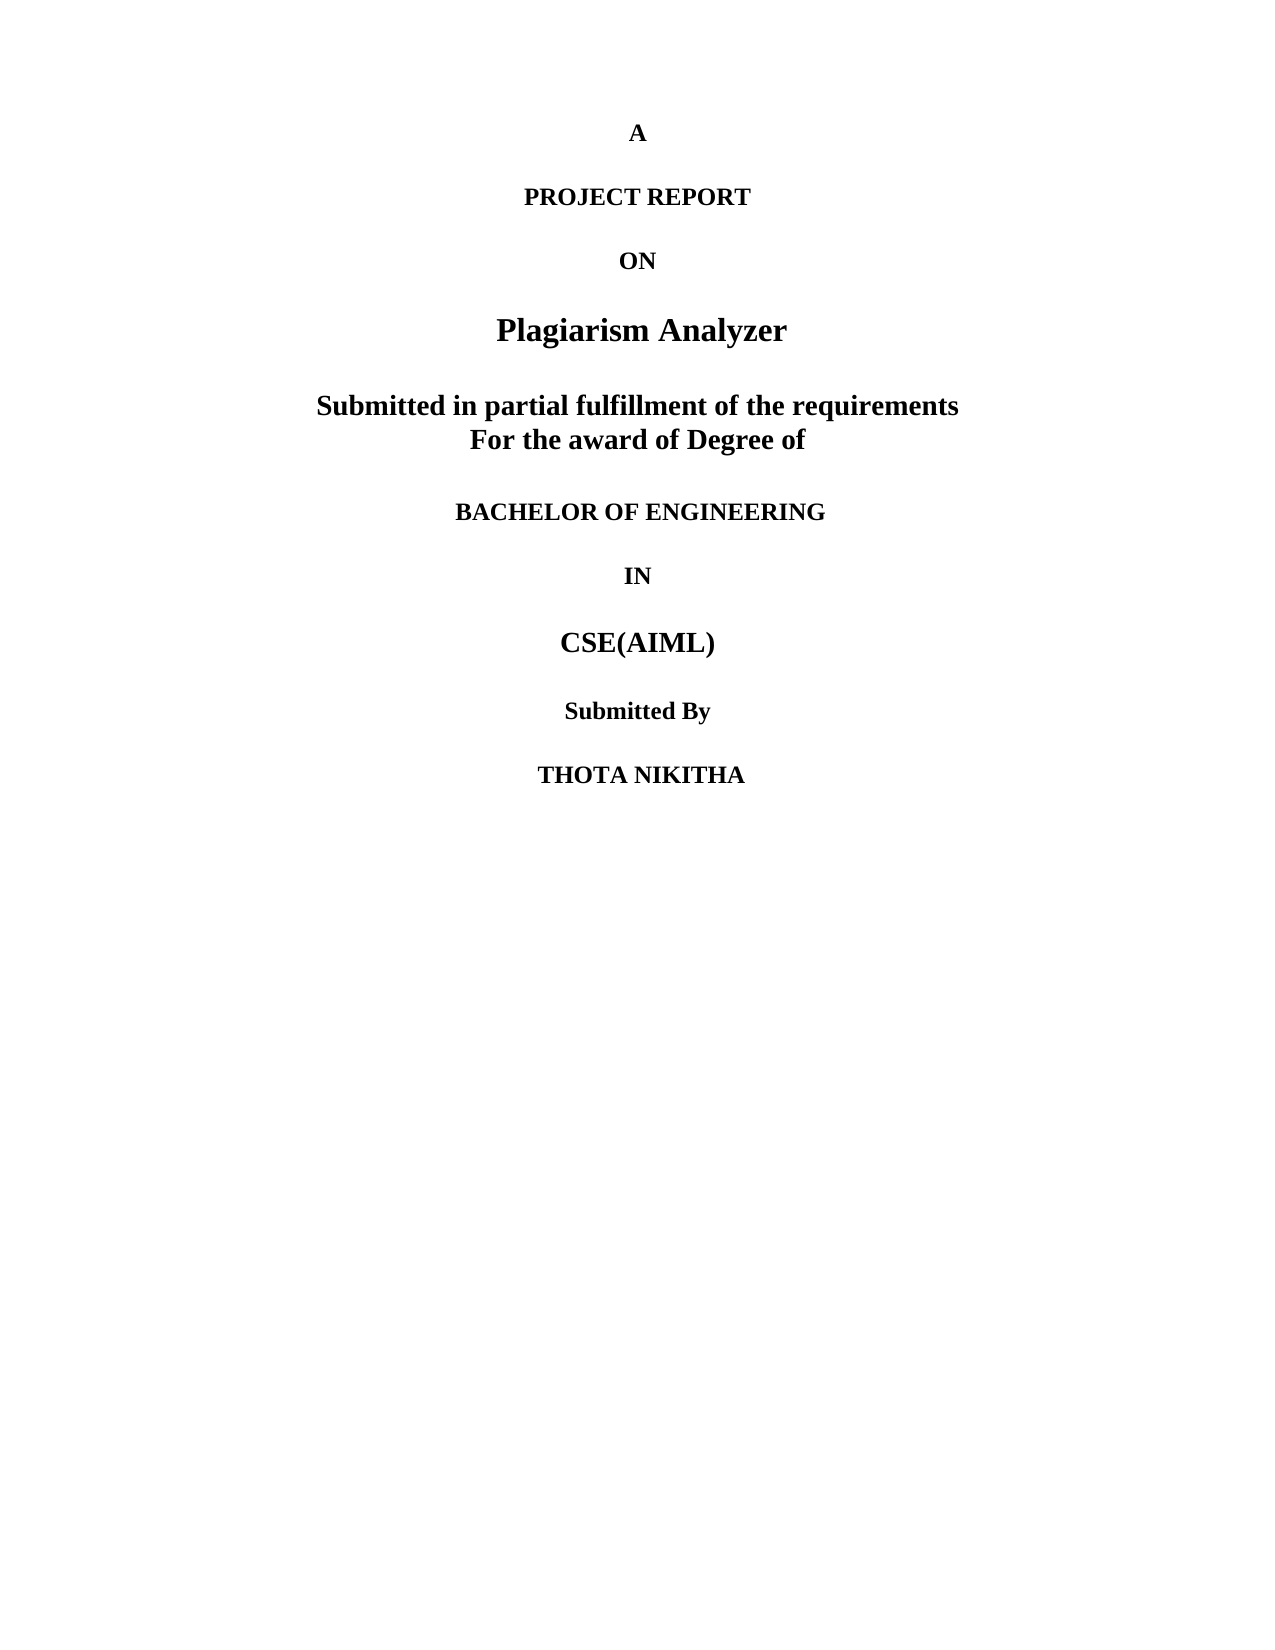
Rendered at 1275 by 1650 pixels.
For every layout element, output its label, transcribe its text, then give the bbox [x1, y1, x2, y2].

text Submitted By [150, 696, 1125, 725]
text A [150, 118, 1125, 147]
text Plagiarism Analyzer [150, 310, 1125, 348]
text BACHELOR OF ENGINEERING [150, 497, 1125, 526]
text THOTA NIKITHA [150, 760, 1125, 789]
text For the award of Degree of [150, 422, 1125, 456]
text CSE(AIML) [150, 625, 1125, 659]
text PROJECT REPORT [150, 182, 1125, 211]
text Submitted in partial fulfillment of the requirements [150, 388, 1125, 422]
text IN [150, 561, 1125, 590]
text ON [150, 246, 1125, 275]
